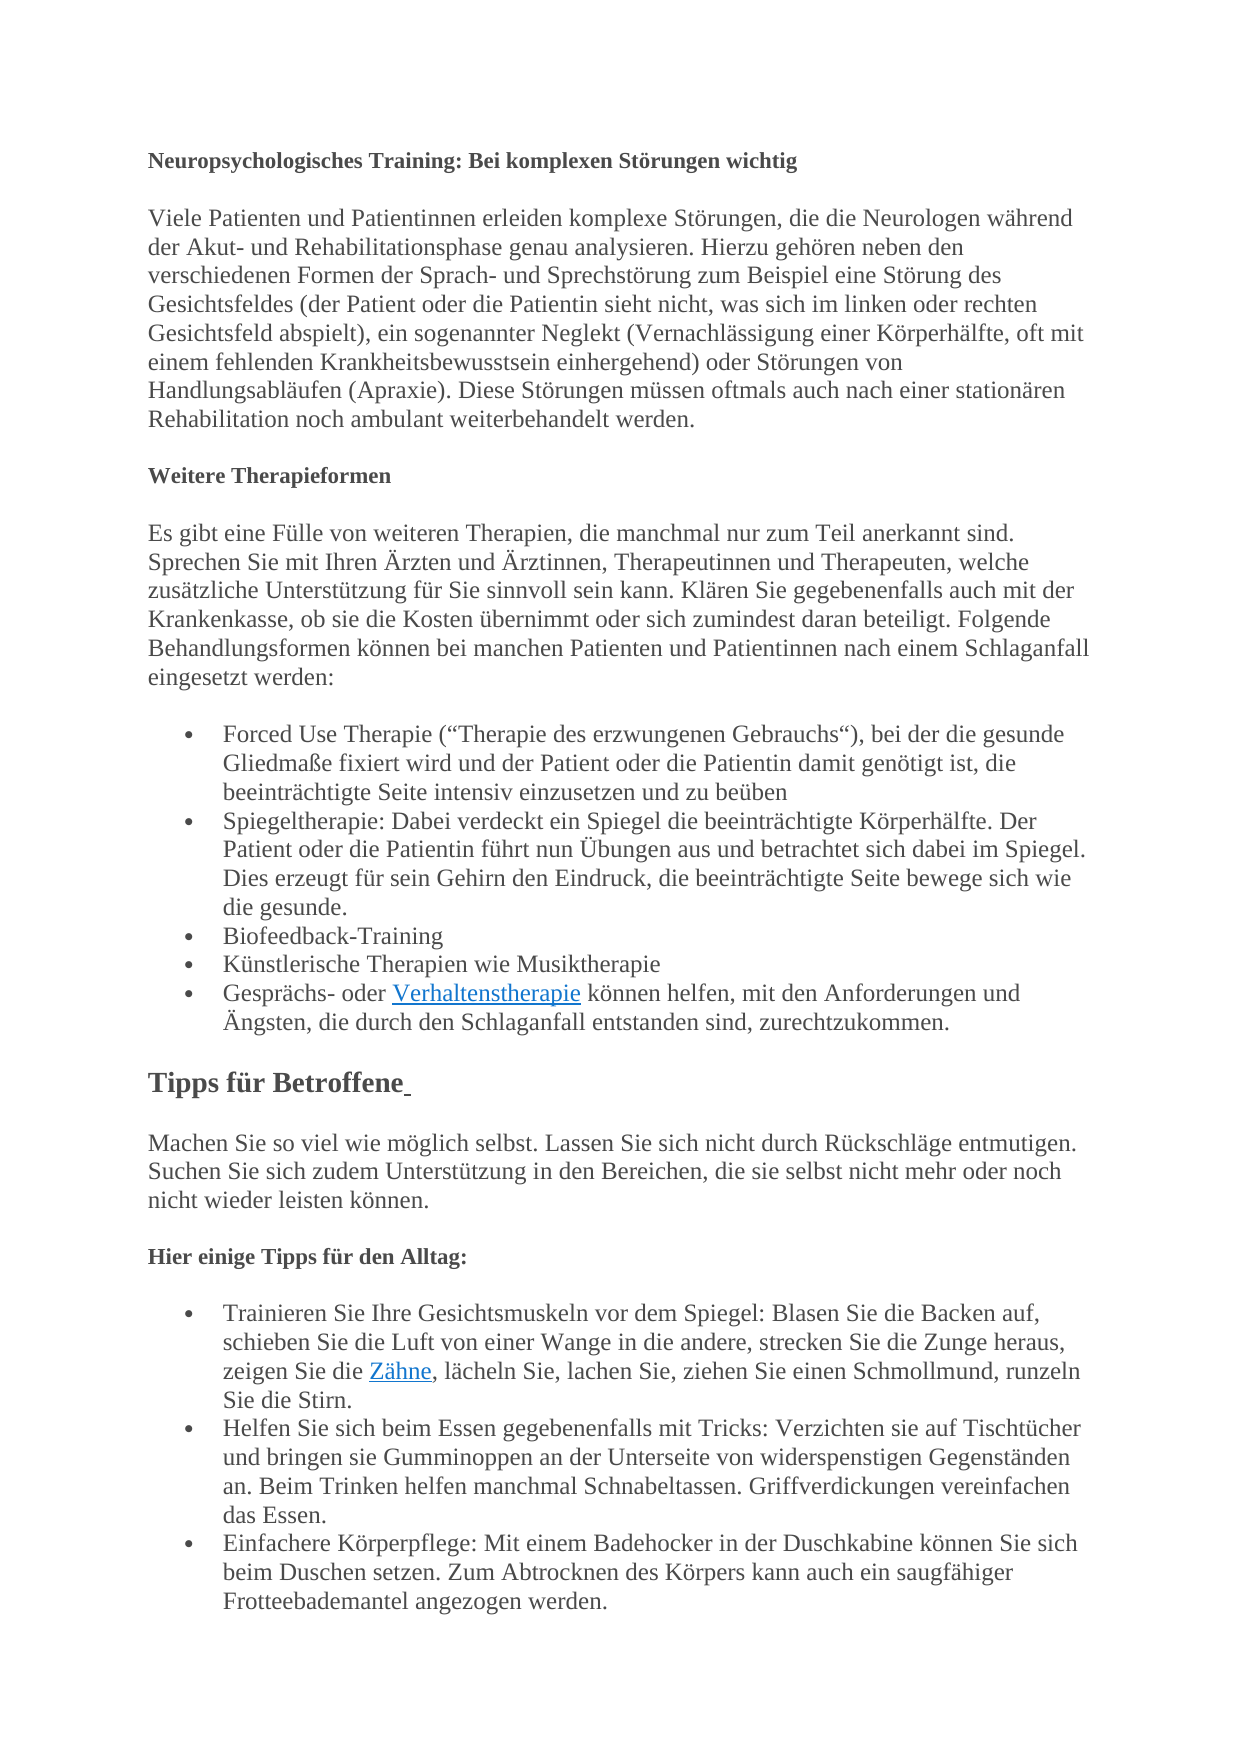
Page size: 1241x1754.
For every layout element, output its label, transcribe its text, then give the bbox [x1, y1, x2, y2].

list Einfachere Körperpflege: Mit einem Badehocker in der Duschkabine können Sie sich beim Duschen setzen. Zum Abtrocknen des Körpers kann auch ein saugfähiger Frotteebademantel angezogen werden. [185, 1528, 1093, 1615]
list Helfen Sie sich beim Essen gegebenenfalls mit Tricks: Verzichten sie auf Tischtücher und bringen sie Gumminoppen an der Unterseite von widerspenstigen Gegenständen an. Beim Trinken helfen manchmal Schnabeltassen. Griffverdickungen vereinfachen das Essen. [185, 1413, 1093, 1528]
text Hier einige Tipps für den Alltag: [148, 1243, 1093, 1269]
text Es gibt eine Fülle von weiteren Therapien, die manchmal nur zum Teil anerkannt sind. Sprechen Sie mit Ihren Ärzten und Ärztinnen, Therapeutinnen und Therapeuten, welche zusätzliche Unterstützung für Sie sinnvoll sein kann. Klären Sie gegebenenfalls auch mit der Krankenkasse, ob sie die Kosten übernimmt oder sich zumindest daran beteiligt. Folgende Behandlungsformen können bei manchen Patienten und Patientinnen nach einem Schlaganfall eingesetzt werden: [148, 518, 1093, 690]
text Weitere Therapieformen [148, 462, 1093, 489]
list Spiegeltherapie: Dabei verdeckt ein Spiegel die beeinträchtigte Körperhälfte. Der Patient oder die Patientin führt nun Übungen aus und betrachtet sich dabei im Spiegel. Dies erzeugt für sein Gehirn den Eindruck, die beeinträchtigte Seite bewege sich wie die gesunde. [185, 806, 1093, 921]
text Viele Patienten und Patientinnen erleiden komplexe Störungen, die die Neurologen während der Akut- und Rehabilitationsphase genau analysieren. Hierzu gehören neben den verschiedenen Formen der Sprach- und Sprechstörung zum Beispiel eine Störung des Gesichtsfeldes (der Patient oder die Patientin sieht nicht, was sich im linken oder rechten Gesichtsfeld abspielt), ein sogenannter Neglekt (Vernachlässigung einer Körperhälfte, oft mit einem fehlenden Krankheitsbewusstsein einhergehend) oder Störungen von Handlungsabläufen (Apraxie). Diese Störungen müssen oftmals auch nach einer stationären Rehabilitation noch ambulant weiterbehandelt werden. [148, 203, 1093, 433]
text Neuropsychologisches Training: Bei komplexen Störungen wichtig [148, 148, 1093, 174]
list Trainieren Sie Ihre Gesichtsmuskeln vor dem Spiegel: Blasen Sie die Backen auf, schieben Sie die Luft von einer Wange in die andere, strecken Sie die Zunge heraus, zeigen Sie die Zähne, lächeln Sie, lachen Sie, ziehen Sie einen Schmollmund, runzeln Sie die Stirn. [185, 1298, 1093, 1413]
text Machen Sie so viel wie möglich selbst. Lassen Sie sich nicht durch Rückschläge entmutigen. Suchen Sie sich zudem Unterstützung in den Bereichen, die sie selbst nicht mehr oder noch nicht wieder leisten können. [148, 1128, 1093, 1214]
list Biofeedback-Training [185, 921, 1093, 949]
list Gesprächs- oder Verhaltenstherapie können helfen, mit den Anforderungen und Ängsten, die durch den Schlaganfall entstanden sind, zurechtzukommen. [185, 978, 1093, 1036]
list Forced Use Therapie (“Therapie des erzwungenen Gebrauchs“), bei der die gesunde Gliedmaße fixiert wird und der Patient oder die Patientin damit genötigt ist, die beeinträchtigte Seite intensiv einzusetzen und zu beüben [185, 719, 1093, 806]
list Künstlerische Therapien wie Musiktherapie [185, 949, 1093, 978]
text Tipps für Betroffene [148, 1065, 1093, 1098]
